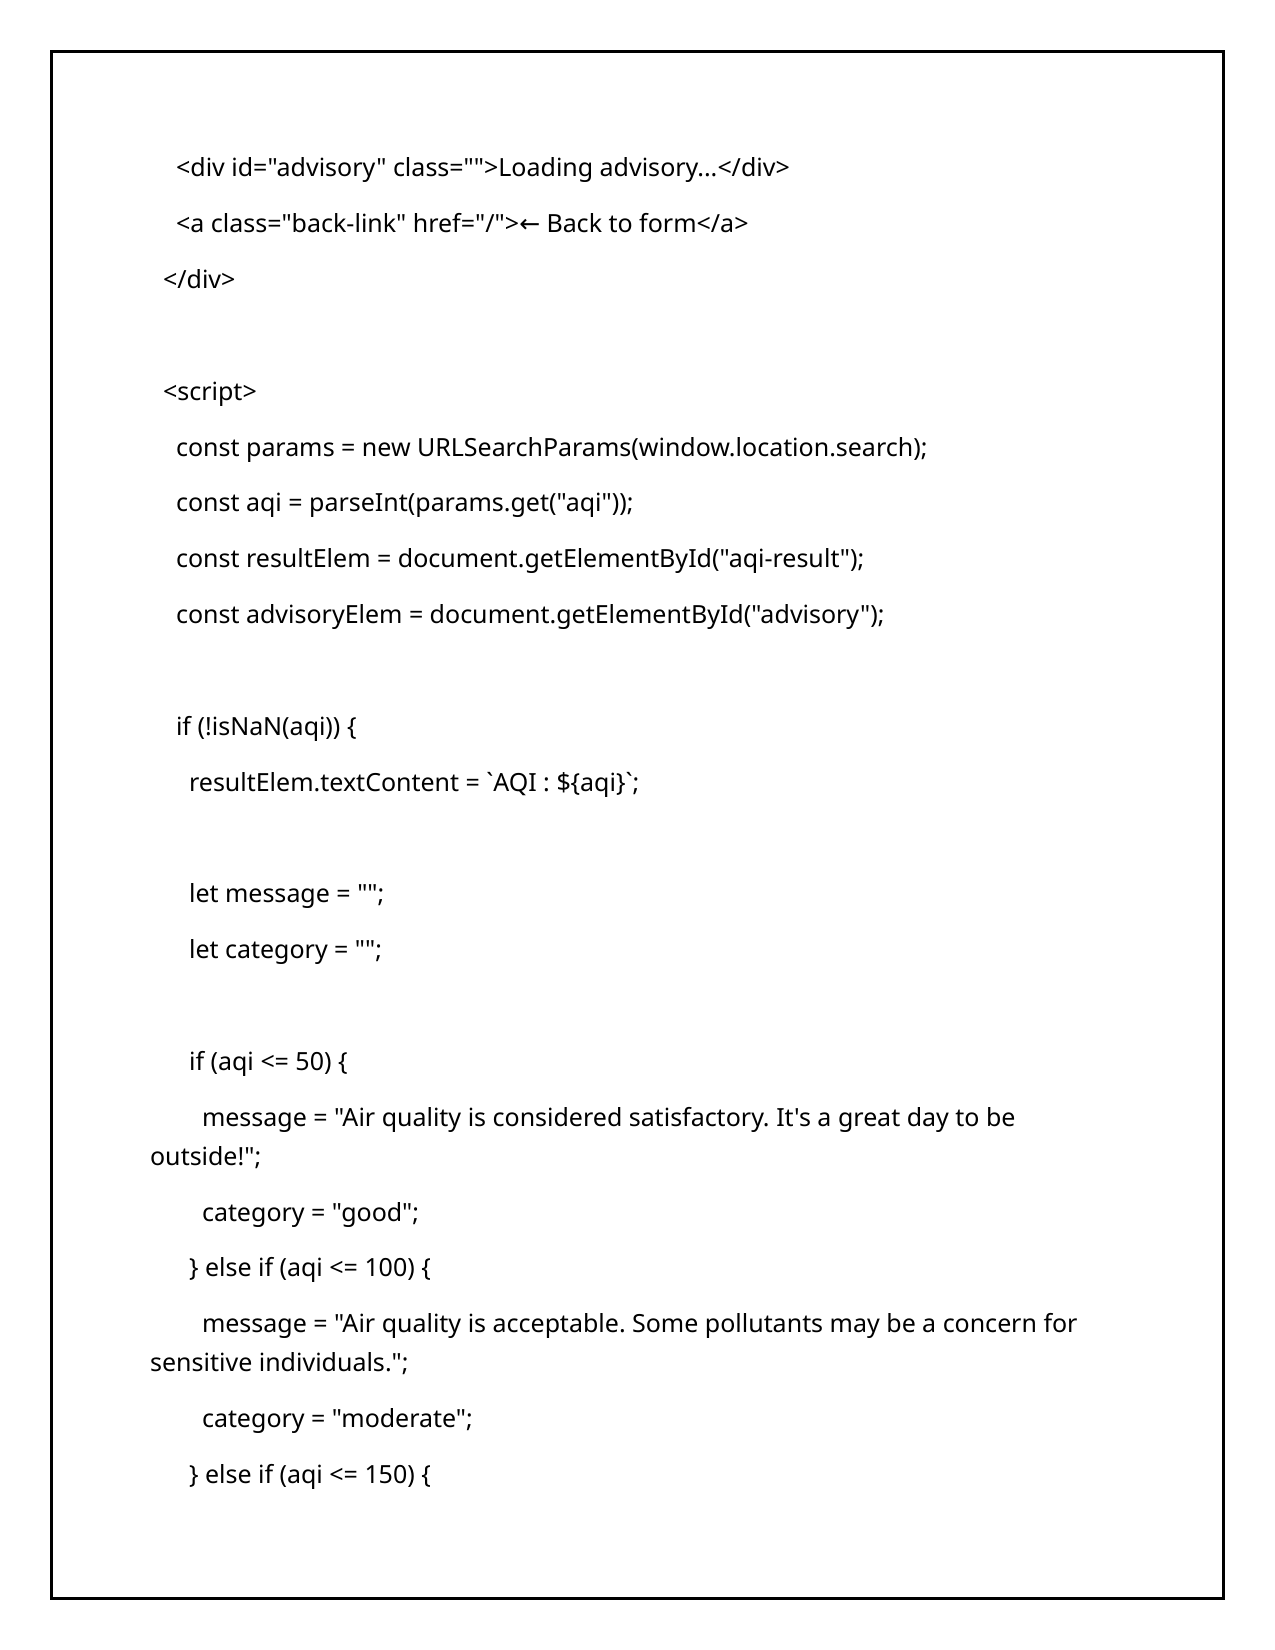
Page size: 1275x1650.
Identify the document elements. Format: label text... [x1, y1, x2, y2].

text let message = ""; [150, 876, 1125, 910]
text resultElem.textContent = `AQI : ${aqi}`; [150, 764, 1125, 798]
text const aqi = parseInt(params.get("aqi")); [150, 485, 1125, 519]
text const resultElem = document.getElementById("aqi-result"); [150, 541, 1125, 575]
text let category = ""; [150, 932, 1125, 966]
text } else if (aqi <= 100) { [150, 1250, 1125, 1284]
text category = "moderate"; [150, 1401, 1125, 1435]
text if (aqi <= 50) { [150, 1043, 1125, 1077]
text <div id="advisory" class="">Loading advisory...</div> [150, 150, 1125, 184]
text <a class="back-link" href="/">← Back to form</a> [150, 206, 1125, 240]
text message = "Air quality is acceptable. Some pollutants may be a concern for sensitive individuals."; [150, 1306, 1125, 1379]
text } else if (aqi <= 150) { [150, 1457, 1125, 1491]
text if (!isNaN(aqi)) { [150, 708, 1125, 742]
text const params = new URLSearchParams(window.location.search); [150, 429, 1125, 463]
text </div> [150, 262, 1125, 296]
text const advisoryElem = document.getElementById("advisory"); [150, 597, 1125, 631]
text message = "Air quality is considered satisfactory. It's a great day to be outside!"; [150, 1099, 1125, 1172]
text <script> [150, 373, 1125, 407]
text category = "good"; [150, 1194, 1125, 1228]
